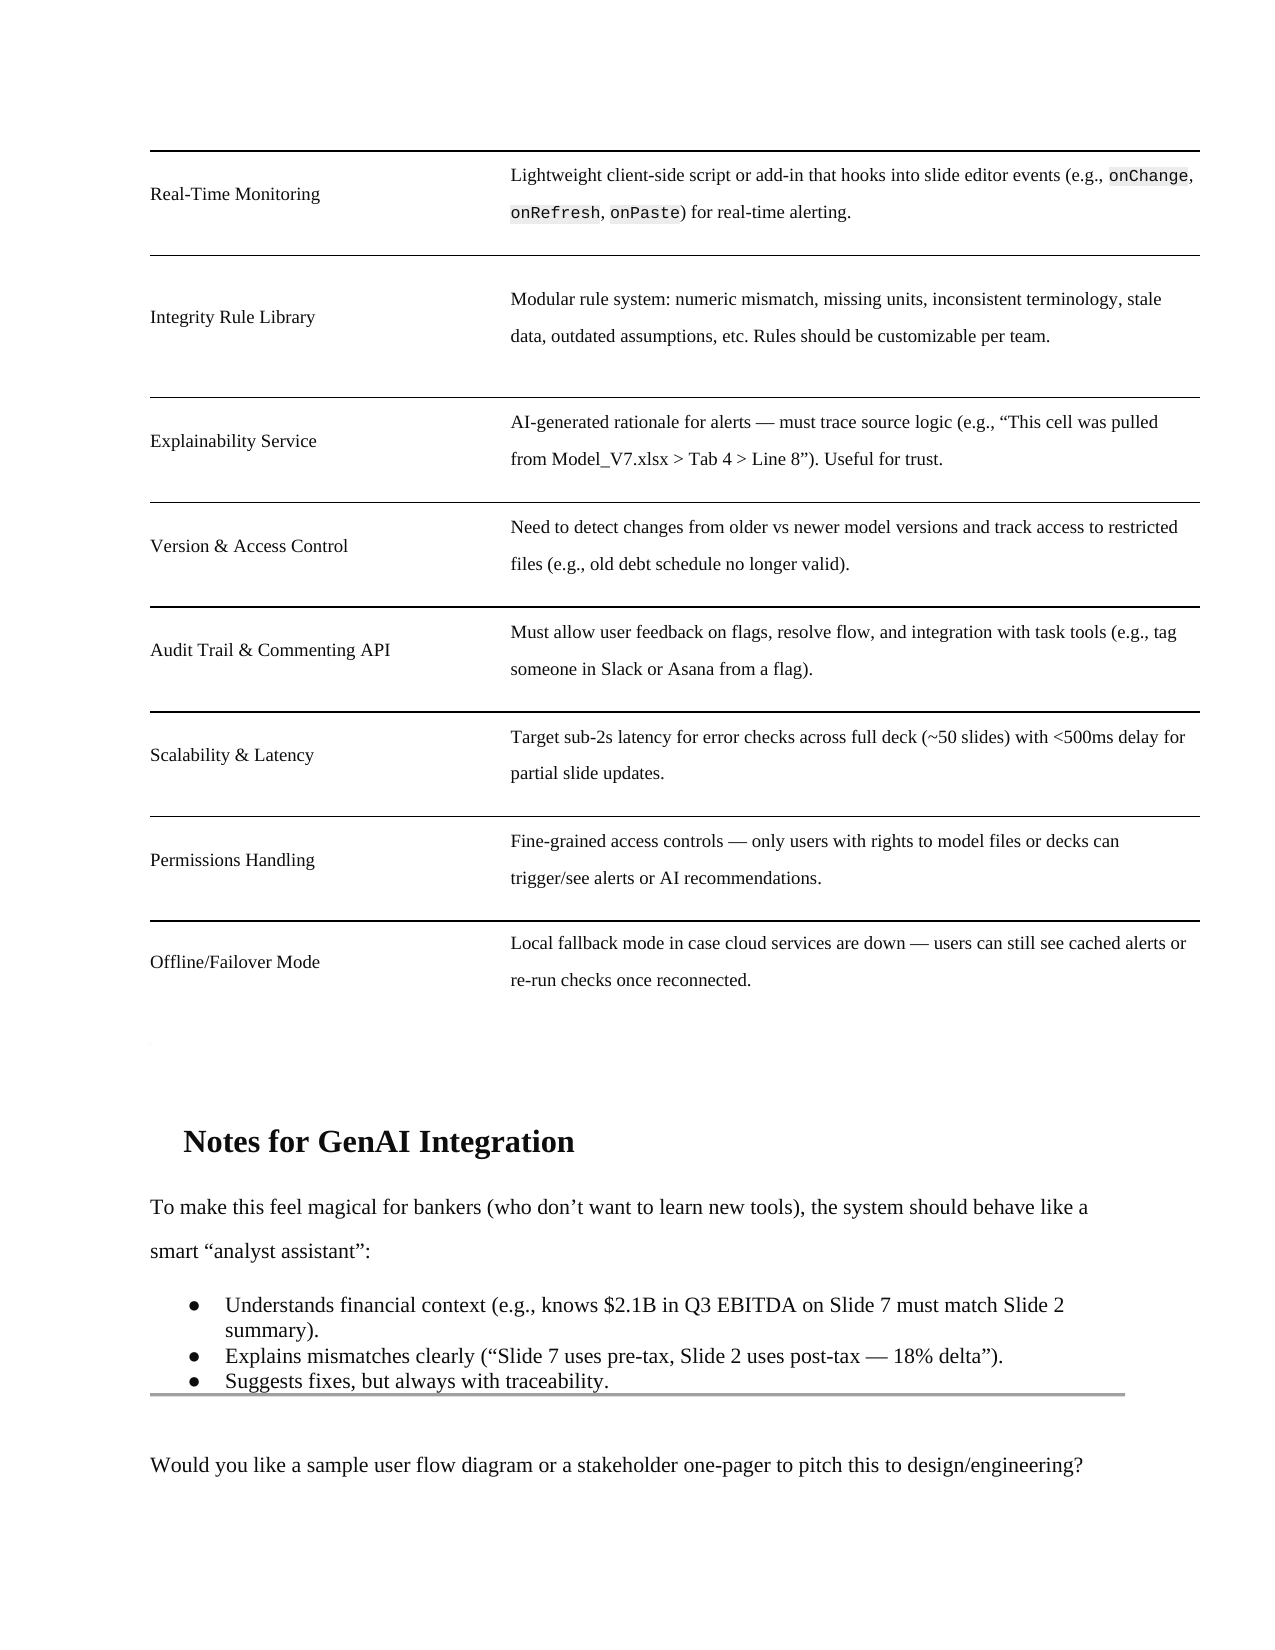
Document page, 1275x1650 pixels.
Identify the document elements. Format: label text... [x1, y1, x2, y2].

table_cell Permissions Handling [150, 817, 500, 920]
table_cell Fine-grained access controls — only users with rights to model files or decks can trigger/see alerts or AI recommendations. [500, 817, 1200, 920]
table_cell Audit Trail & Commenting API [150, 608, 500, 711]
table_cell Offline/Failover Mode [150, 922, 500, 1043]
table_cell Lightweight client-side script or add-in that hooks into slide editor events (e.g., onChange, onRefresh, onPaste) for real-time alerting. [500, 152, 1200, 255]
table_cell Need to detect changes from older vs newer model versions and track access to restricted files (e.g., old debt schedule no longer valid). [500, 503, 1200, 606]
table_cell Explainability Service [150, 398, 500, 502]
table_cell Modular rule system: numeric mismatch, missing units, inconsistent terminology, stale data, outdated assumptions, etc. Rules should be customizable per team. [500, 256, 1200, 397]
table_cell Real-Time Monitoring [150, 152, 500, 255]
list Explains mismatches clearly (“Slide 7 uses pre-tax, Slide 2 uses post-tax — 18% delta”). [187, 1343, 1125, 1368]
subtitle 🧠 Notes for GenAI Integration [150, 1122, 1125, 1159]
list Understands financial context (e.g., knows $2.1B in Q3 EBITDA on Slide 7 must match Slide 2 summary). [187, 1292, 1125, 1343]
table_cell Local fallback mode in case cloud services are down — users can still see cached alerts or re-run checks once reconnected. [500, 922, 1200, 1043]
text Would you like a sample user flow diagram or a stakeholder one-pager to pitch this to design/engineering? [150, 1452, 1125, 1477]
table_cell Version & Access Control [150, 503, 500, 606]
table_cell Must allow user feedback on flags, resolve flow, and integration with task tools (e.g., tag someone in Slack or Asana from a flag). [500, 608, 1200, 711]
text To make this feel magical for bankers (who don’t want to learn new tools), the system should behave like a smart “analyst assistant”: [150, 1194, 1125, 1263]
table_cell Integrity Rule Library [150, 256, 500, 397]
table_cell Target sub-2s latency for error checks across full deck (~50 slides) with <500ms delay for partial slide updates. [500, 713, 1200, 816]
table_cell Scalability & Latency [150, 713, 500, 816]
list Suggests fixes, but always with traceability. [187, 1368, 1125, 1393]
table_cell AI-generated rationale for alerts — must trace source logic (e.g., “This cell was pulled from Model_V7.xlsx > Tab 4 > Line 8”). Useful for trust. [500, 398, 1200, 502]
